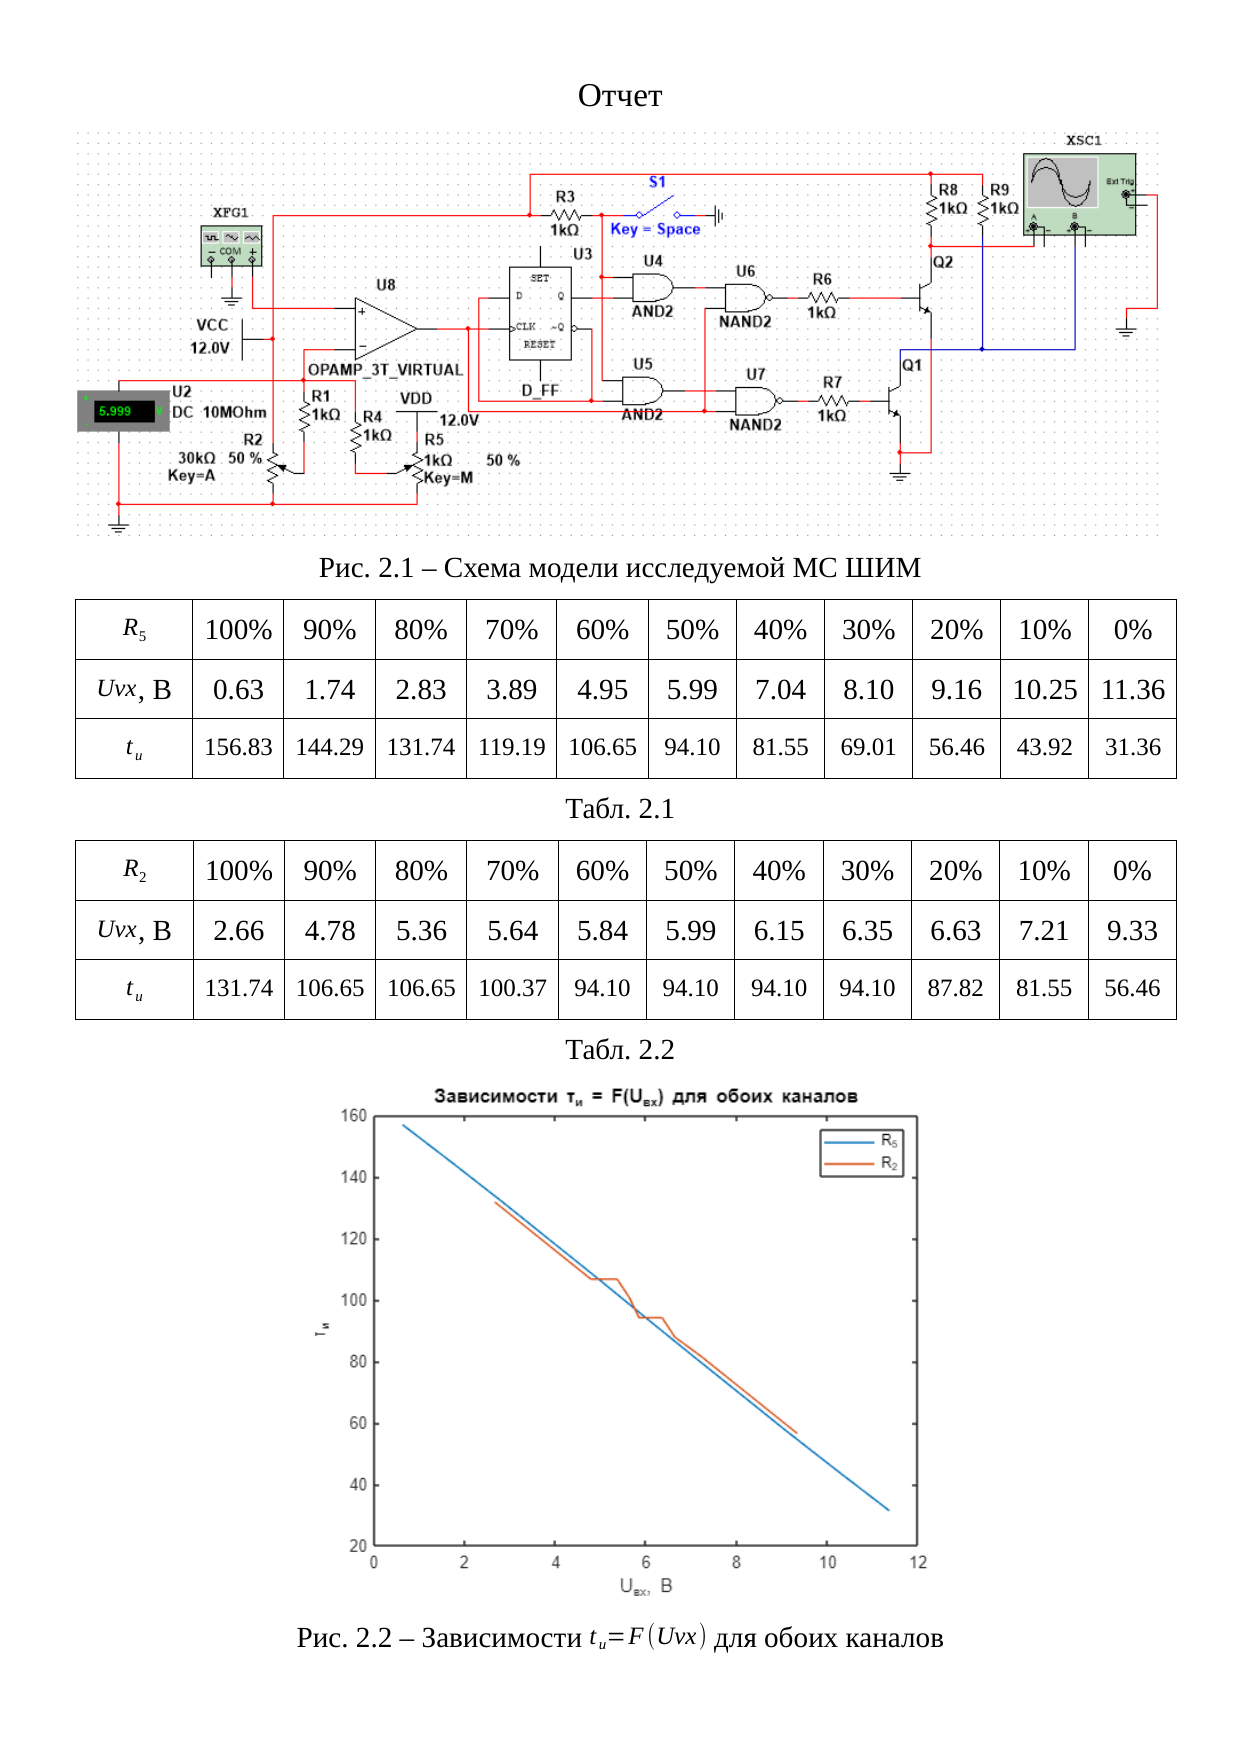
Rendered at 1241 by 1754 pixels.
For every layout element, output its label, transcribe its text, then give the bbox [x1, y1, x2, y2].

table_cell 8.10 [825, 660, 912, 718]
table_header 30% [825, 600, 912, 658]
table_header 70% [467, 841, 558, 899]
table_cell [76, 719, 192, 778]
table_cell 9.16 [913, 660, 1000, 718]
table_header [76, 600, 192, 658]
table_header 30% [824, 841, 911, 899]
table_header 50% [649, 600, 736, 658]
table_cell 5.99 [647, 901, 734, 959]
table_cell 94.10 [824, 960, 911, 1019]
table_cell 6.15 [735, 901, 823, 959]
text Рис. 2.2 – Зависимости для обоих каналов [75, 1620, 1165, 1654]
table_header 10% [1001, 600, 1088, 658]
table_header 0% [1089, 600, 1176, 658]
table_cell 0.63 [193, 660, 283, 718]
table_header 60% [557, 600, 648, 658]
table_cell 10.25 [1001, 660, 1088, 718]
table_header 20% [913, 600, 1000, 658]
table_cell 119.19 [467, 719, 556, 778]
table_cell 6.35 [824, 901, 911, 959]
table_cell 9.33 [1089, 901, 1176, 959]
table_header 90% [285, 841, 375, 899]
table_cell 56.46 [1089, 960, 1176, 1019]
table_cell 56.46 [913, 719, 1000, 778]
table_cell 156.83 [193, 719, 283, 778]
table_cell , В [76, 660, 192, 718]
table_cell 2.83 [376, 660, 466, 718]
table_header 20% [912, 841, 999, 899]
table_header 50% [647, 841, 734, 899]
picture [309, 1080, 931, 1606]
table_header 90% [284, 600, 375, 658]
table_cell 131.74 [194, 960, 284, 1019]
table_header 10% [1000, 841, 1088, 899]
table_cell 7.04 [737, 660, 824, 718]
table_header 70% [467, 600, 556, 658]
table_header 100% [194, 841, 284, 899]
table_header 80% [376, 841, 466, 899]
table_cell 5.84 [559, 901, 646, 959]
subtitle Отчет [75, 75, 1165, 113]
text Табл. 2.2 [75, 1032, 1165, 1066]
table_cell 5.36 [376, 901, 466, 959]
table_header 40% [735, 841, 823, 899]
table_cell 11.36 [1089, 660, 1176, 718]
table_header [76, 841, 193, 899]
table_cell [76, 960, 193, 1019]
table_cell 1.74 [284, 660, 375, 718]
table_cell 106.65 [285, 960, 375, 1019]
table_cell 2.66 [194, 901, 284, 959]
table_header 40% [737, 600, 824, 658]
table_header 80% [376, 600, 466, 658]
table_cell 106.65 [376, 960, 466, 1019]
table_cell 81.55 [1000, 960, 1088, 1019]
text Табл. 2.1 [75, 791, 1165, 825]
table_cell 131.74 [376, 719, 466, 778]
table_cell 94.10 [647, 960, 734, 1019]
table_cell 3.89 [467, 660, 556, 718]
table_cell 43.92 [1001, 719, 1088, 778]
table_cell 6.63 [912, 901, 999, 959]
table_cell 69.01 [825, 719, 912, 778]
table_header 60% [559, 841, 646, 899]
table_cell 4.95 [557, 660, 648, 718]
table_cell 81.55 [737, 719, 824, 778]
table_cell 5.64 [467, 901, 558, 959]
table_cell 94.10 [649, 719, 736, 778]
table_cell 144.29 [284, 719, 375, 778]
table_cell 4.78 [285, 901, 375, 959]
table_cell 94.10 [559, 960, 646, 1019]
table_cell 94.10 [735, 960, 823, 1019]
table_cell 7.21 [1000, 901, 1088, 959]
table_header 100% [193, 600, 283, 658]
picture [75, 128, 1166, 536]
table_cell 100.37 [467, 960, 558, 1019]
table_cell 5.99 [649, 660, 736, 718]
table_cell 87.82 [912, 960, 999, 1019]
table_header 0% [1089, 841, 1176, 899]
table_cell 106.65 [557, 719, 648, 778]
text Рис. 2.1 – Схема модели исследуемой МС ШИМ [75, 550, 1165, 584]
table_cell , В [76, 901, 193, 959]
table_cell 31.36 [1089, 719, 1176, 778]
